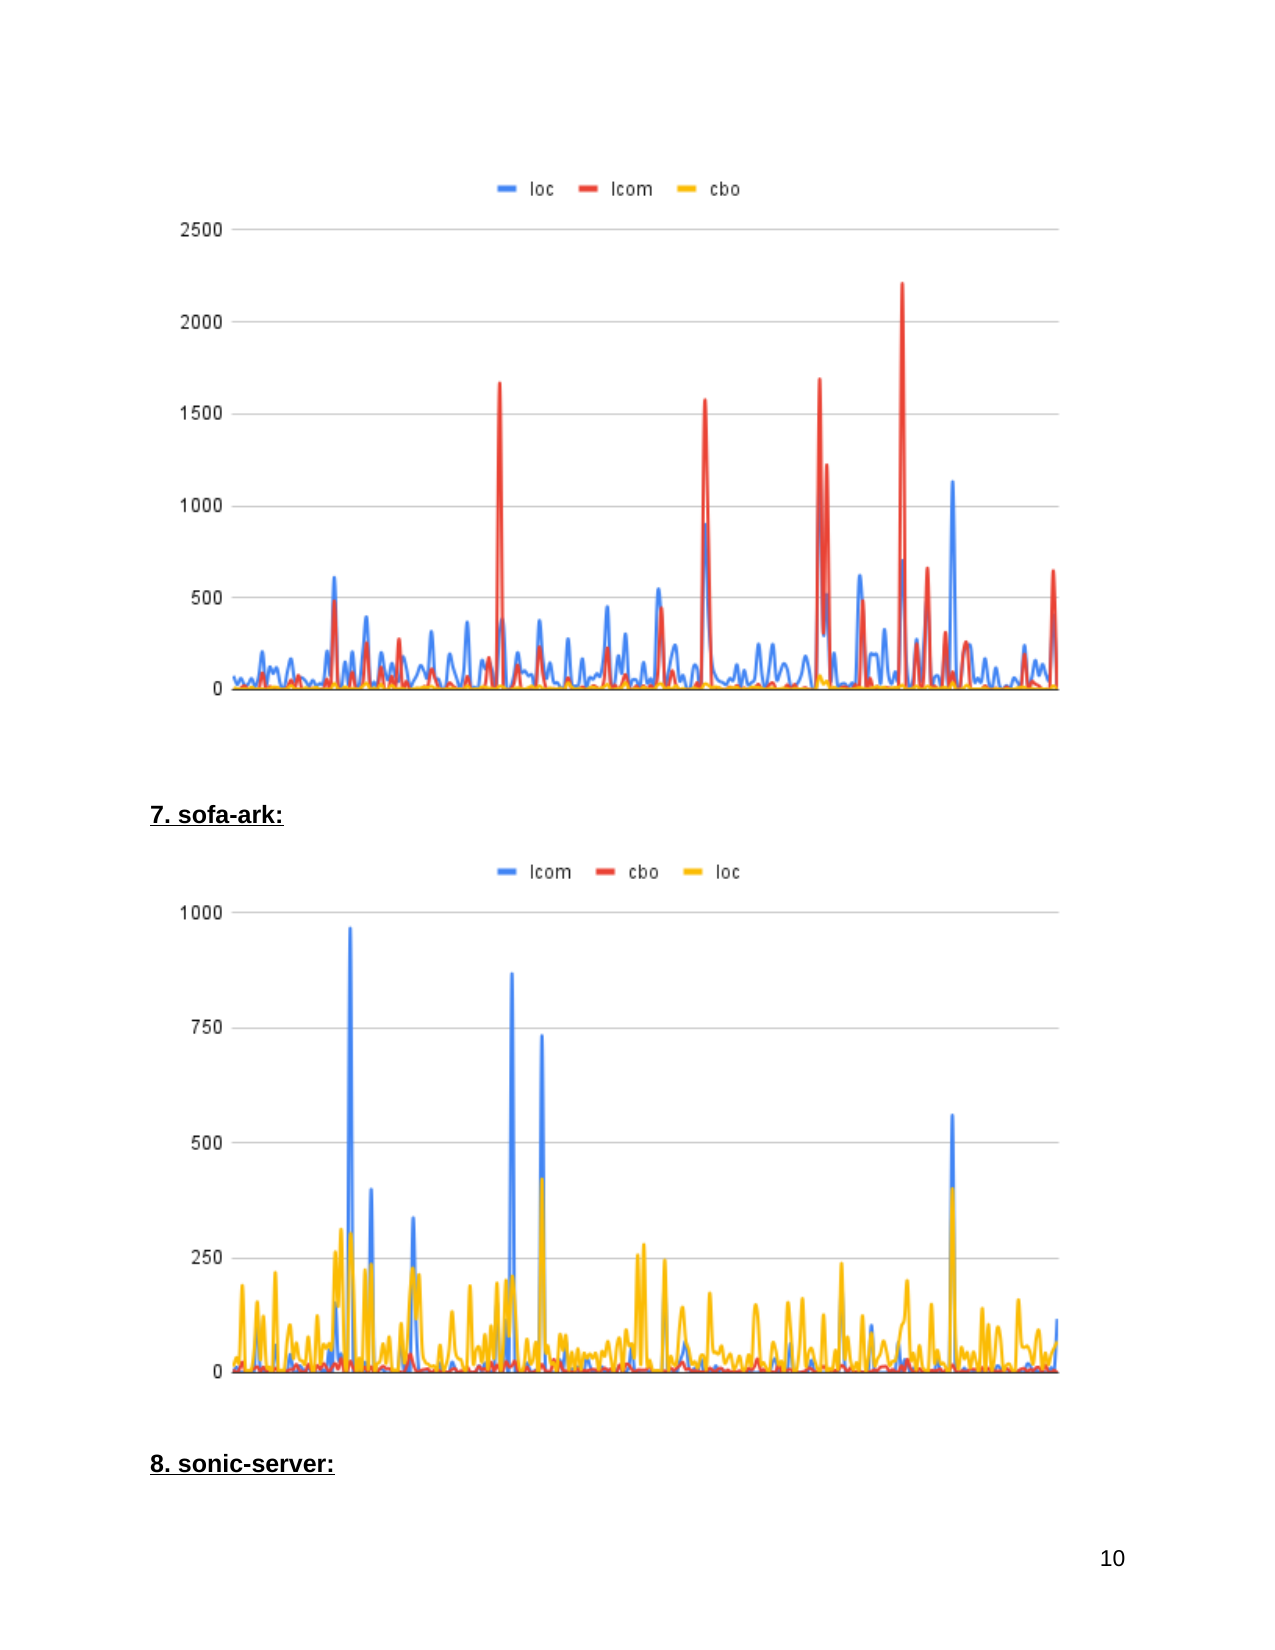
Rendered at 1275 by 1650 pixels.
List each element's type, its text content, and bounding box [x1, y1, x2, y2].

picture [150, 150, 1088, 730]
picture [150, 832, 1088, 1413]
text 7. sofa-ark: [150, 799, 1125, 828]
text 8. sonic-server: [150, 1449, 1125, 1478]
